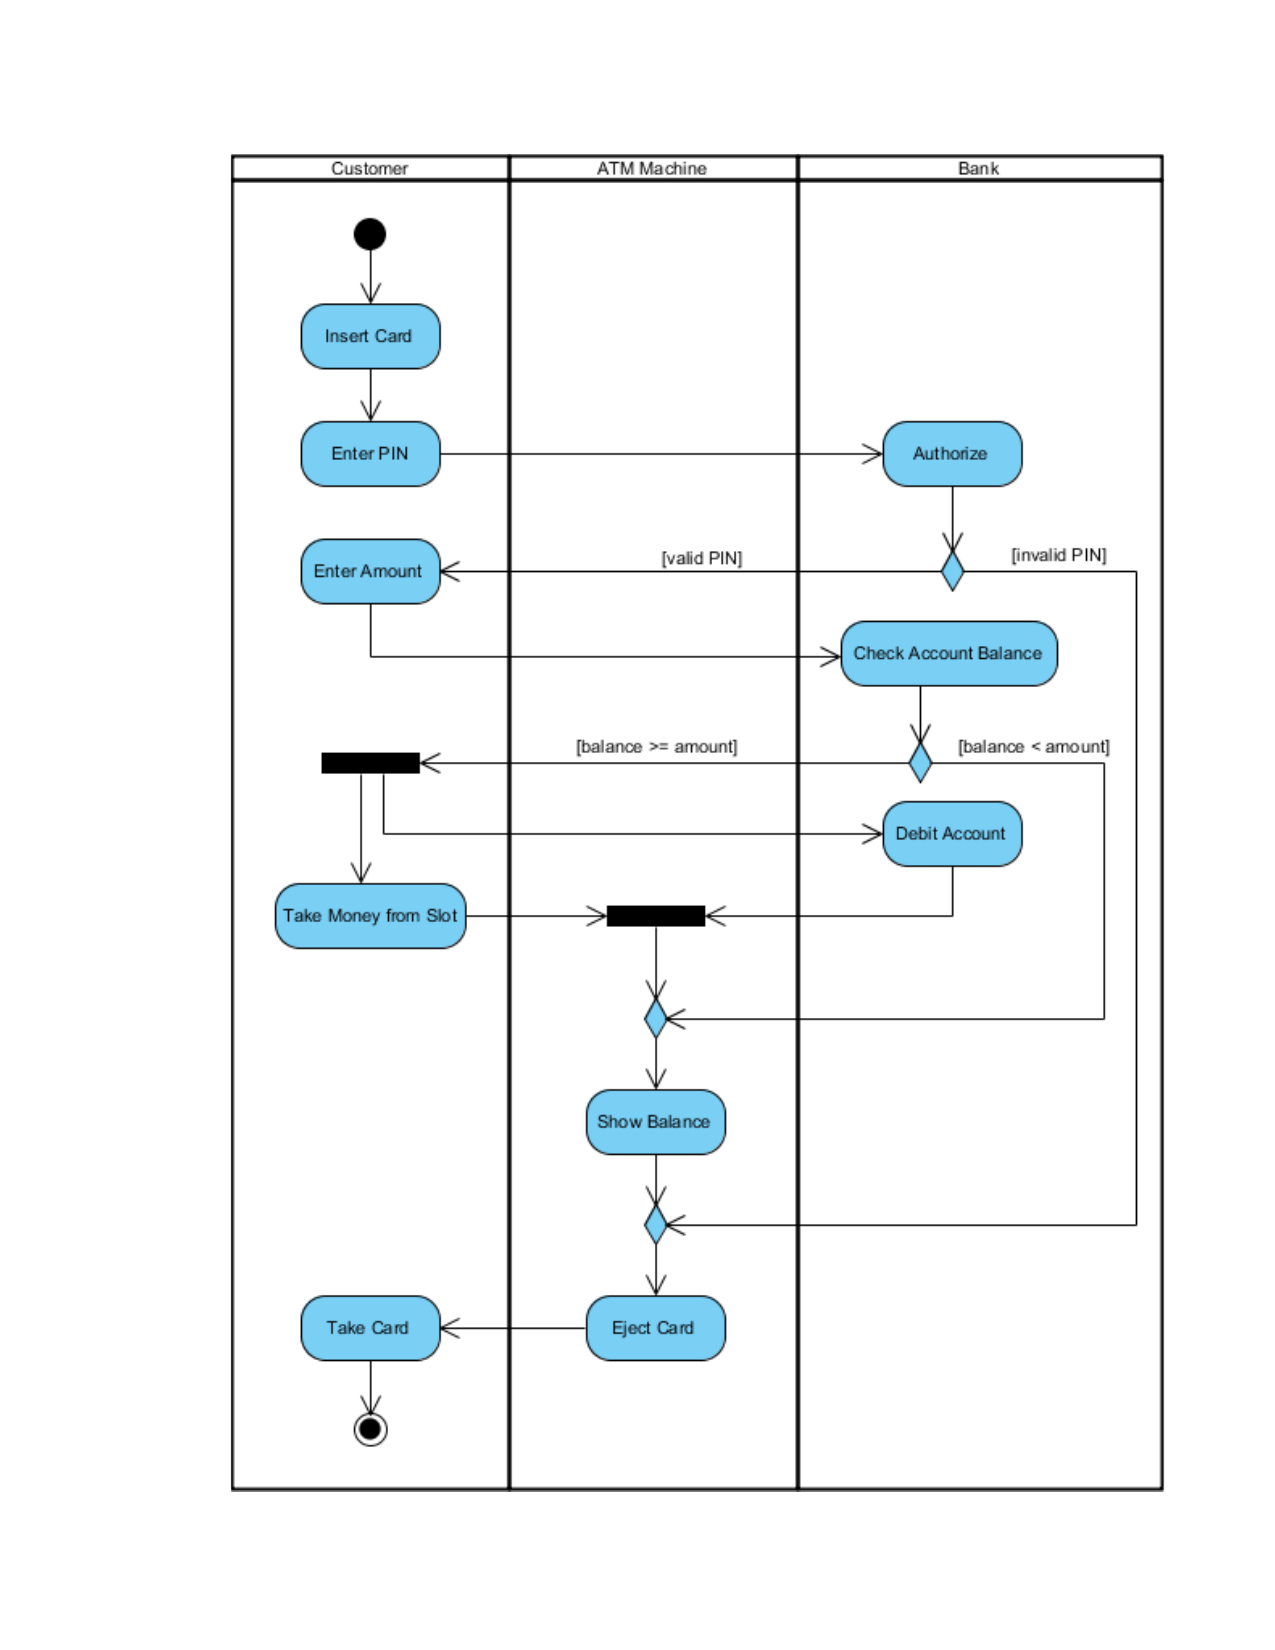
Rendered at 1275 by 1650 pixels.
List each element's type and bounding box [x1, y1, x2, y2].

picture [230, 154, 1165, 1492]
